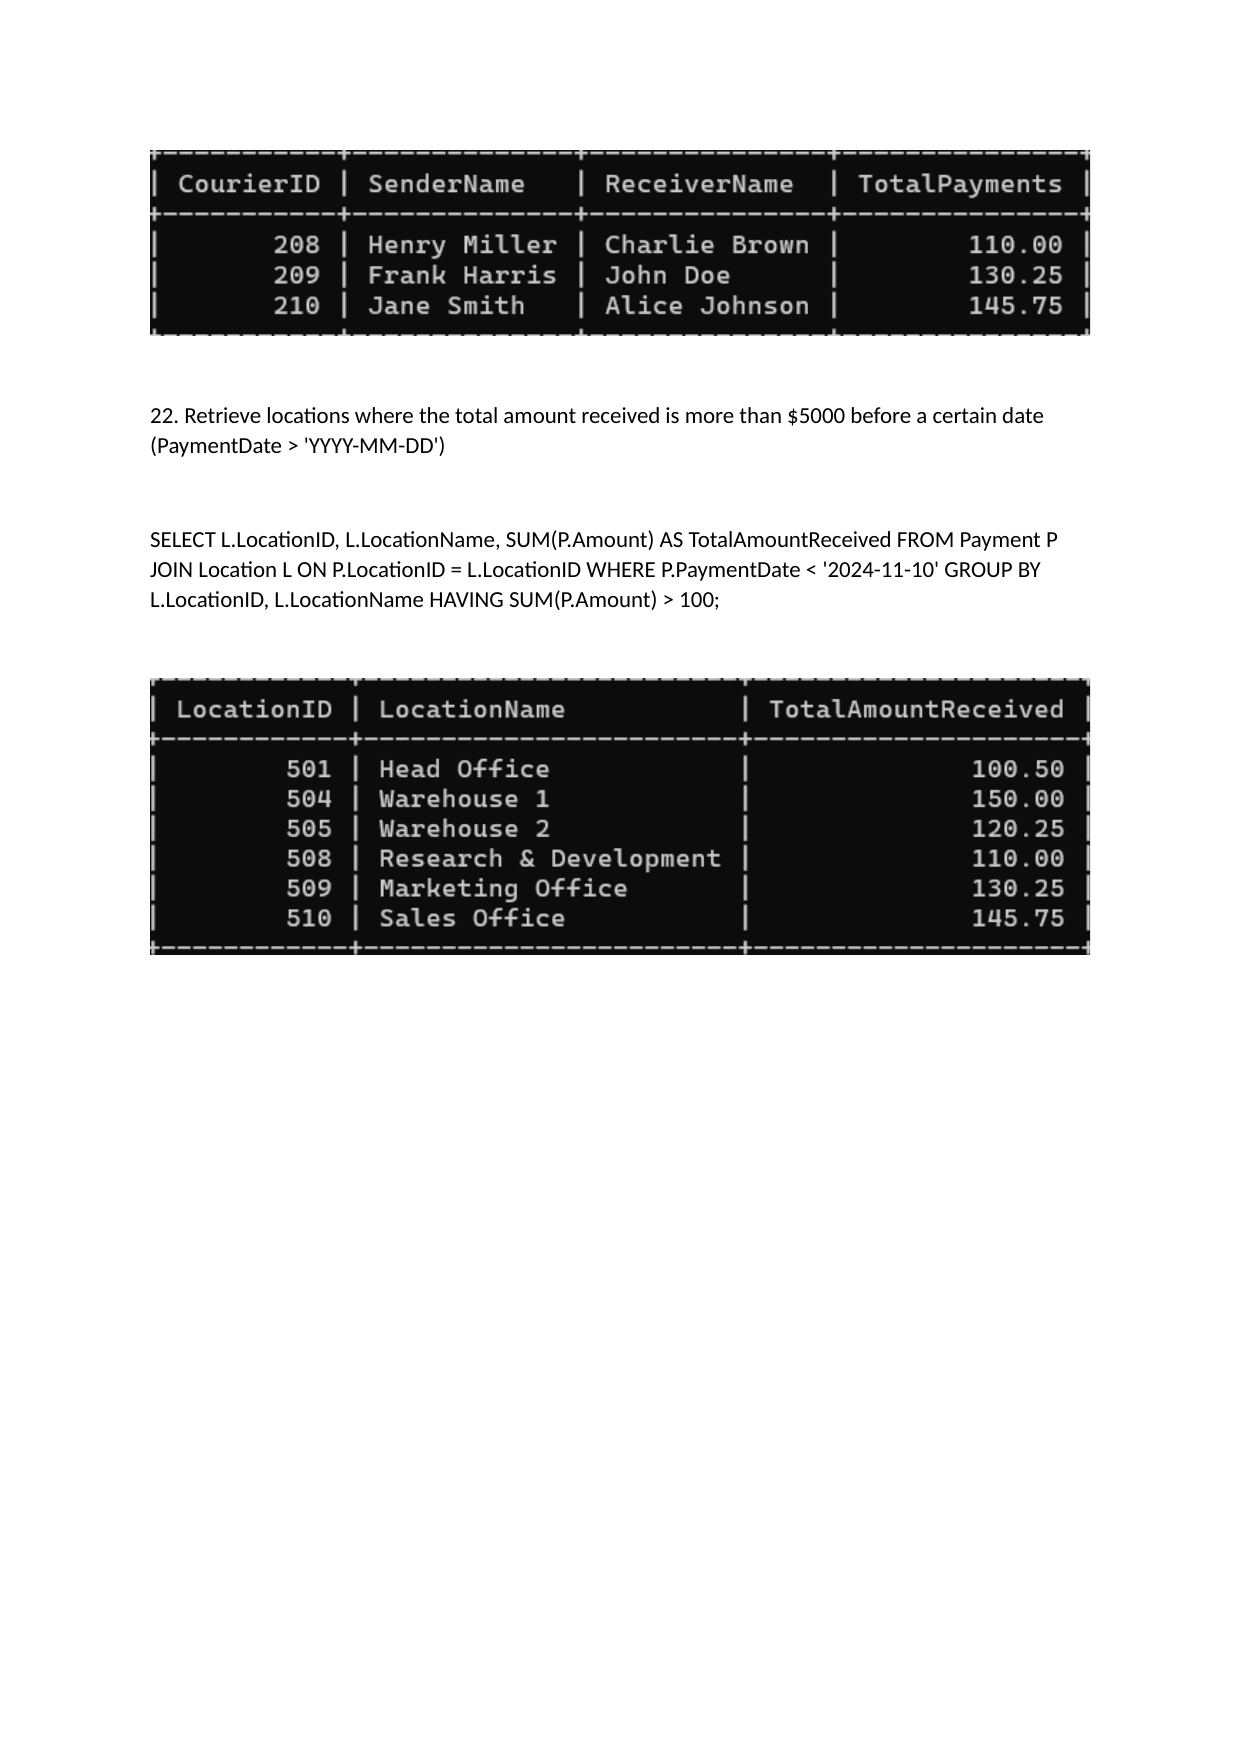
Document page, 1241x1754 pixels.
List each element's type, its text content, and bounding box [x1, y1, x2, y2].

text 22. Retrieve locations where the total amount received is more than $5000 before a certain date (PaymentDate > 'YYYY-MM-DD') [150, 401, 1090, 459]
picture [150, 150, 1091, 336]
picture [150, 678, 1091, 955]
text SELECT L.LocationID, L.LocationName, SUM(P.Amount) AS TotalAmountReceived FROM Payment P JOIN Location L ON P.LocationID = L.LocationID WHERE P.PaymentDate < '2024-11-10' GROUP BY L.LocationID, L.LocationName HAVING SUM(P.Amount) > 100; [150, 525, 1090, 613]
